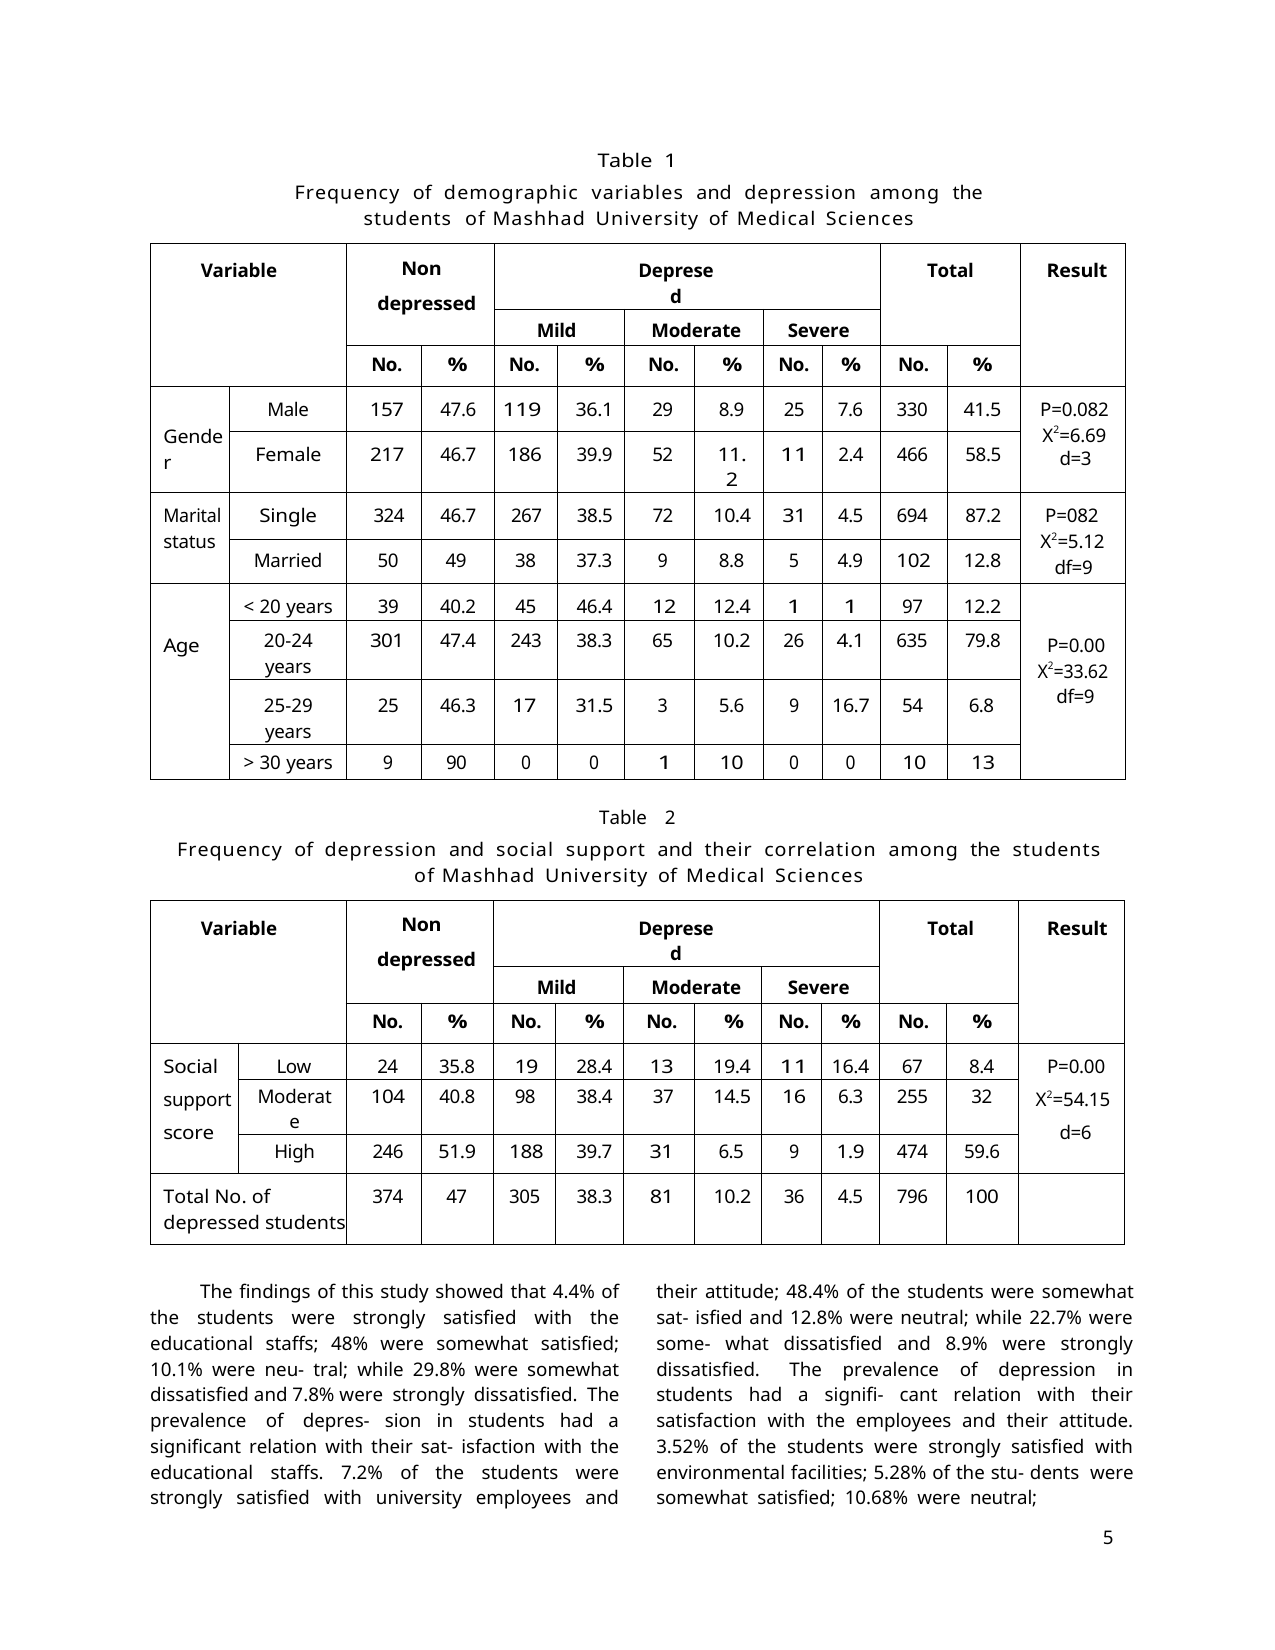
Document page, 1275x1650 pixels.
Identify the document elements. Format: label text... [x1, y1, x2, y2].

table_cell Mild [495, 310, 624, 345]
table_cell 26 [764, 621, 822, 678]
table_cell 47.6 [422, 387, 494, 431]
table_cell 374 [347, 1174, 421, 1244]
table_cell Age [151, 584, 229, 779]
table_cell % [558, 346, 624, 386]
table_cell Low [239, 1044, 346, 1079]
table_cell % [948, 346, 1020, 386]
table_header Non depressed [347, 244, 494, 345]
table_cell 255 [880, 1080, 946, 1134]
table_cell Moderate [239, 1080, 346, 1134]
table_cell High [239, 1135, 346, 1173]
table_cell 119 [495, 387, 557, 431]
table_cell Moderate [624, 967, 761, 1002]
table_cell 267 [495, 493, 557, 538]
table_cell 0 [823, 745, 880, 779]
table_cell 36 [762, 1174, 821, 1244]
table_cell 38.4 [556, 1080, 623, 1134]
table_cell 12 [625, 584, 694, 619]
table_cell 16.7 [823, 680, 880, 743]
table_cell 52 [625, 432, 694, 492]
table_cell Married [230, 540, 346, 582]
table_cell 6.5 [695, 1135, 761, 1173]
table_cell 37 [624, 1080, 694, 1134]
table_cell 31 [624, 1135, 694, 1173]
text The findings of this study showed that 4.4% of the students were strongly satisfied with the educational staffs; 48% were somewhat satisfied; 10.1% were neu- tral; while 29.8% were somewhat dissatisfied and 7.8% were strongly dissatisfied. The prevalence of depres- sion in students had a significant relation with their sat- isfaction with the educational staffs. 7.2% of the students were strongly satisfied with university employees and their attitude; 48.4% of the students were somewhat sat- isfied and 12.8% were neutral; while 22.7% were some- what dissatisfied and 8.9% were strongly dissatisfied. The prevalence of depression in students had a signifi- cant relation with their satisfaction with the employees and their attitude. 3.52% of the students were strongly satisfied with environmental facilities; 5.28% of the stu- dents were somewhat satisfied; 10.68% were neutral; [150, 1279, 619, 1510]
table_cell 98 [494, 1080, 555, 1134]
table_cell 4.1 [823, 621, 880, 678]
table_cell Moderate [625, 310, 763, 345]
table_cell 157 [347, 387, 421, 431]
table_cell 8.4 [947, 1044, 1018, 1079]
table_cell 13 [624, 1044, 694, 1079]
table_header Total [880, 901, 1018, 1002]
table_cell No. [347, 346, 421, 386]
table_cell No. [764, 346, 822, 386]
table_cell 102 [881, 540, 947, 582]
table_cell 10 [695, 745, 763, 779]
table_cell 12.8 [948, 540, 1020, 582]
table_header Non depressed [347, 901, 493, 1002]
table_cell 41.5 [948, 387, 1020, 431]
table_cell % [823, 346, 880, 386]
table_cell 4.9 [823, 540, 880, 582]
table_cell 38 [495, 540, 557, 582]
table_cell No. [880, 1004, 946, 1043]
table_cell 1 [625, 745, 694, 779]
table_cell 1.9 [822, 1135, 879, 1173]
table_cell 9 [625, 540, 694, 582]
table_cell 2.4 [823, 432, 880, 492]
table_cell 301 [347, 621, 421, 678]
table_header Depresed [494, 901, 879, 966]
table_cell 8.8 [695, 540, 763, 582]
table_cell 10.2 [695, 621, 763, 678]
table_cell 474 [880, 1135, 946, 1173]
table_cell 90 [422, 745, 494, 779]
table_cell 46.4 [558, 584, 624, 619]
table_cell 9 [762, 1135, 821, 1173]
table_cell 79.8 [948, 621, 1020, 678]
table_cell 46.7 [422, 432, 494, 492]
text The findings of this study showed that 4.4% of the students were strongly satisfied with the educational staffs; 48% were somewhat satisfied; 10.1% were neu- tral; while 29.8% were somewhat dissatisfied and 7.8% were strongly dissatisfied. The prevalence of depres- sion in students had a significant relation with their sat- isfaction with the educational staffs. 7.2% of the students were strongly satisfied with university employees and their attitude; 48.4% of the students were somewhat sat- isfied and 12.8% were neutral; while 22.7% were some- what dissatisfied and 8.9% were strongly dissatisfied. The prevalence of depression in students had a signifi- cant relation with their satisfaction with the employees and their attitude. 3.52% of the students were strongly satisfied with environmental facilities; 5.28% of the stu- dents were somewhat satisfied; 10.68% were neutral; [656, 1279, 1133, 1510]
table_cell 29 [625, 387, 694, 431]
table_cell Gender [151, 387, 229, 492]
table_cell 4.5 [822, 1174, 879, 1244]
table_cell 0 [764, 745, 822, 779]
table_cell 40.2 [422, 584, 494, 619]
table_cell % [422, 346, 494, 386]
table_cell 11 [762, 1044, 821, 1079]
table_cell 19 [494, 1044, 555, 1079]
table_cell P=082 X2=5.12 df=9 [1021, 493, 1125, 582]
table_cell 6.8 [948, 680, 1020, 743]
table_cell 5 [764, 540, 822, 582]
text Frequency of demographic variables and depression among the students of Mashhad University of Medical Sciences [254, 179, 1023, 231]
table_cell 35.8 [422, 1044, 493, 1079]
table_cell 39.9 [558, 432, 624, 492]
table_cell 24 [347, 1044, 421, 1079]
table_cell 97 [881, 584, 947, 619]
table_cell 243 [495, 621, 557, 678]
table_cell 46.3 [422, 680, 494, 743]
table_cell 17 [495, 680, 557, 743]
table_header Result [1019, 901, 1124, 1043]
table_cell Marital status [151, 493, 229, 582]
table_header Total [881, 244, 1020, 345]
table_cell No. [625, 346, 694, 386]
table_cell No. [881, 346, 947, 386]
table_cell 796 [880, 1174, 946, 1244]
table_cell 330 [881, 387, 947, 431]
table_cell 10 [881, 745, 947, 779]
table_cell % [822, 1004, 879, 1043]
table_cell Male [230, 387, 346, 431]
table_cell 67 [880, 1044, 946, 1079]
table_header Result [1021, 244, 1125, 386]
table_cell Female [230, 432, 346, 492]
table_cell > 30 years [230, 745, 346, 779]
text Frequency of depression and social support and their correlation among the students of Mashhad University of Medical Sciences [176, 836, 1101, 888]
table_cell 188 [494, 1135, 555, 1173]
table_header Variable [151, 901, 346, 1043]
table_cell 12.4 [695, 584, 763, 619]
table_cell 38.3 [556, 1174, 623, 1244]
table_cell 16 [762, 1080, 821, 1134]
table_cell Single [230, 493, 346, 538]
table_cell 10.4 [695, 493, 763, 538]
table_cell 7.6 [823, 387, 880, 431]
table_cell 39 [347, 584, 421, 619]
table_cell Social support score [151, 1044, 238, 1173]
table_cell 31.5 [558, 680, 624, 743]
table_cell P=0.082 X2=6.69 d=3 [1021, 387, 1125, 492]
table_cell 87.2 [948, 493, 1020, 538]
table_cell 1 [823, 584, 880, 619]
table_cell 49 [422, 540, 494, 582]
table_cell 72 [625, 493, 694, 538]
table_cell % [947, 1004, 1018, 1043]
table_cell 217 [347, 432, 421, 492]
table_cell 58.5 [948, 432, 1020, 492]
table_cell 47 [422, 1174, 493, 1244]
table_cell 50 [347, 540, 421, 582]
table_cell % [695, 346, 763, 386]
table_cell 0 [558, 745, 624, 779]
table_cell 12.2 [948, 584, 1020, 619]
table_cell 81 [624, 1174, 694, 1244]
table_cell 36.1 [558, 387, 624, 431]
table_cell 1 [764, 584, 822, 619]
table_cell 20-24 years [230, 621, 346, 678]
table_cell 54 [881, 680, 947, 743]
table_cell 14.5 [695, 1080, 761, 1134]
table_cell 65 [625, 621, 694, 678]
table_cell 40.8 [422, 1080, 493, 1134]
table_cell No. [495, 346, 557, 386]
table_cell 324 [347, 493, 421, 538]
table_cell Mild [494, 967, 623, 1002]
table_cell 104 [347, 1080, 421, 1134]
table_cell No. [624, 1004, 694, 1043]
table_cell No. [347, 1004, 421, 1043]
table_cell P=0.00 X2=33.62 df=9 [1021, 584, 1125, 779]
table_cell 8.9 [695, 387, 763, 431]
table_header Depresed [495, 244, 880, 309]
table_cell 100 [947, 1174, 1018, 1244]
table_cell Total No. of depressed students [151, 1174, 346, 1244]
table_cell No. [494, 1004, 555, 1043]
table_cell 45 [495, 584, 557, 619]
text Table 2 [175, 804, 1100, 830]
table_cell 38.5 [558, 493, 624, 538]
table_cell 25 [347, 680, 421, 743]
table_cell 0 [495, 745, 557, 779]
table_cell P=0.00 X2=54.15 d=6 [1019, 1044, 1124, 1173]
table_cell 9 [764, 680, 822, 743]
table_cell 5.6 [695, 680, 763, 743]
table_cell 28.4 [556, 1044, 623, 1079]
table_cell 37.3 [558, 540, 624, 582]
table_cell 246 [347, 1135, 421, 1173]
table_cell % [556, 1004, 623, 1043]
table_cell 59.6 [947, 1135, 1018, 1173]
table_cell 11 [764, 432, 822, 492]
table_cell 13 [948, 745, 1020, 779]
table_cell 11.2 [695, 432, 763, 492]
table_cell 6.3 [822, 1080, 879, 1134]
table_cell % [695, 1004, 761, 1043]
table_cell 694 [881, 493, 947, 538]
table_header Variable [151, 244, 346, 386]
table_cell % [422, 1004, 493, 1043]
table_cell 305 [494, 1174, 555, 1244]
table_cell 51.9 [422, 1135, 493, 1173]
table_cell 32 [947, 1080, 1018, 1134]
table_cell Severe [764, 310, 880, 345]
table_cell [1019, 1174, 1124, 1244]
table_cell 9 [347, 745, 421, 779]
table_cell 3 [625, 680, 694, 743]
table_cell 10.2 [695, 1174, 761, 1244]
table_cell 39.7 [556, 1135, 623, 1173]
table_cell 47.4 [422, 621, 494, 678]
table_cell Severe [762, 967, 879, 1002]
text Table 1 [175, 147, 1100, 173]
table_cell 466 [881, 432, 947, 492]
table_cell 4.5 [823, 493, 880, 538]
table_cell 38.3 [558, 621, 624, 678]
table_cell < 20 years [230, 584, 346, 619]
table_cell 19.4 [695, 1044, 761, 1079]
table_cell 635 [881, 621, 947, 678]
table_cell 25-29 years [230, 680, 346, 743]
table_cell 186 [495, 432, 557, 492]
table_cell 16.4 [822, 1044, 879, 1079]
table_cell 46.7 [422, 493, 494, 538]
table_cell 31 [764, 493, 822, 538]
table_cell 25 [764, 387, 822, 431]
table_cell No. [762, 1004, 821, 1043]
